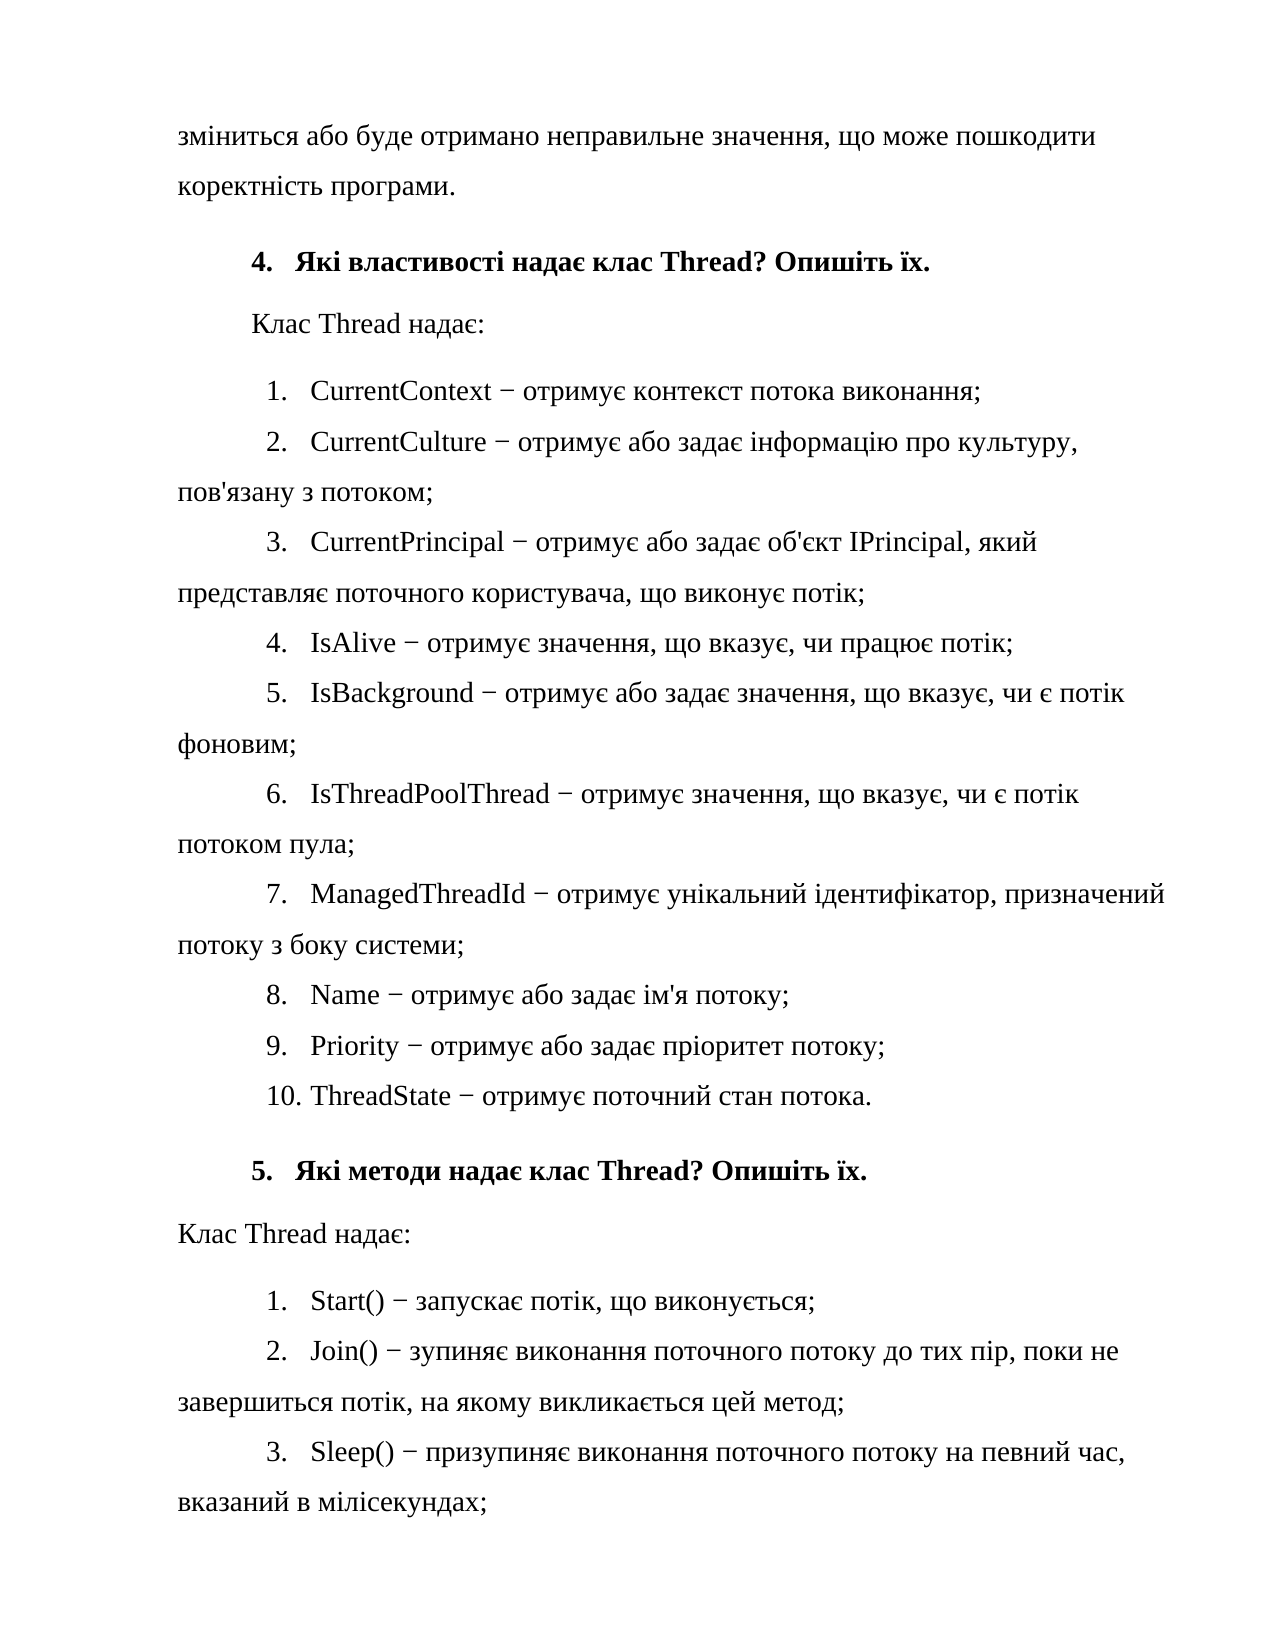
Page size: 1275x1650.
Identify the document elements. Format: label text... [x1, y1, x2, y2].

list CurrentCulture − отримує або задає інформацію про культуру, пов'язану з потоком; [177, 424, 1186, 508]
text Клас Thread надає: [177, 307, 1186, 340]
list Sleep() − призупиняє виконання поточного потоку на певний час, вказаний в мілісекундах; [177, 1434, 1186, 1518]
list ManagedThreadId − отримує унікальний ідентифікатор, призначений потоку з боку системи; [177, 877, 1186, 961]
list Start() − запускає потік, що виконується; [177, 1283, 1186, 1317]
list Priority − отримує або задає пріоритет потоку; [177, 1028, 1186, 1061]
list Join() − зупиняє виконання поточного потоку до тих пір, поки не завершиться потік, на якому викликається цей метод; [177, 1333, 1186, 1417]
list CurrentContext − отримує контекст потока виконання; [177, 373, 1186, 407]
list CurrentPrincipal − отримує або задає об'єкт IPrincipal, який представляє поточного користувача, що виконує потік; [177, 524, 1186, 608]
list Які властивості надає клас Thread? Опишіть їх. [251, 244, 1186, 277]
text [177, 118, 1186, 202]
list Name − отримує або задає ім'я потоку; [177, 977, 1186, 1011]
list IsThreadPoolThread − отримує значення, що вказує, чи є потік потоком пула; [177, 776, 1186, 860]
list IsBackground − отримує або задає значення, що вказує, чи є потік фоновим; [177, 675, 1186, 759]
list ThreadState − отримує поточний стан потока. [177, 1078, 1186, 1111]
list IsAlive − отримує значення, що вказує, чи працює потік; [177, 625, 1186, 659]
text Клас Thread надає: [177, 1216, 1186, 1249]
list Які методи надає клас Thread? Опишіть їх. [251, 1153, 1186, 1187]
